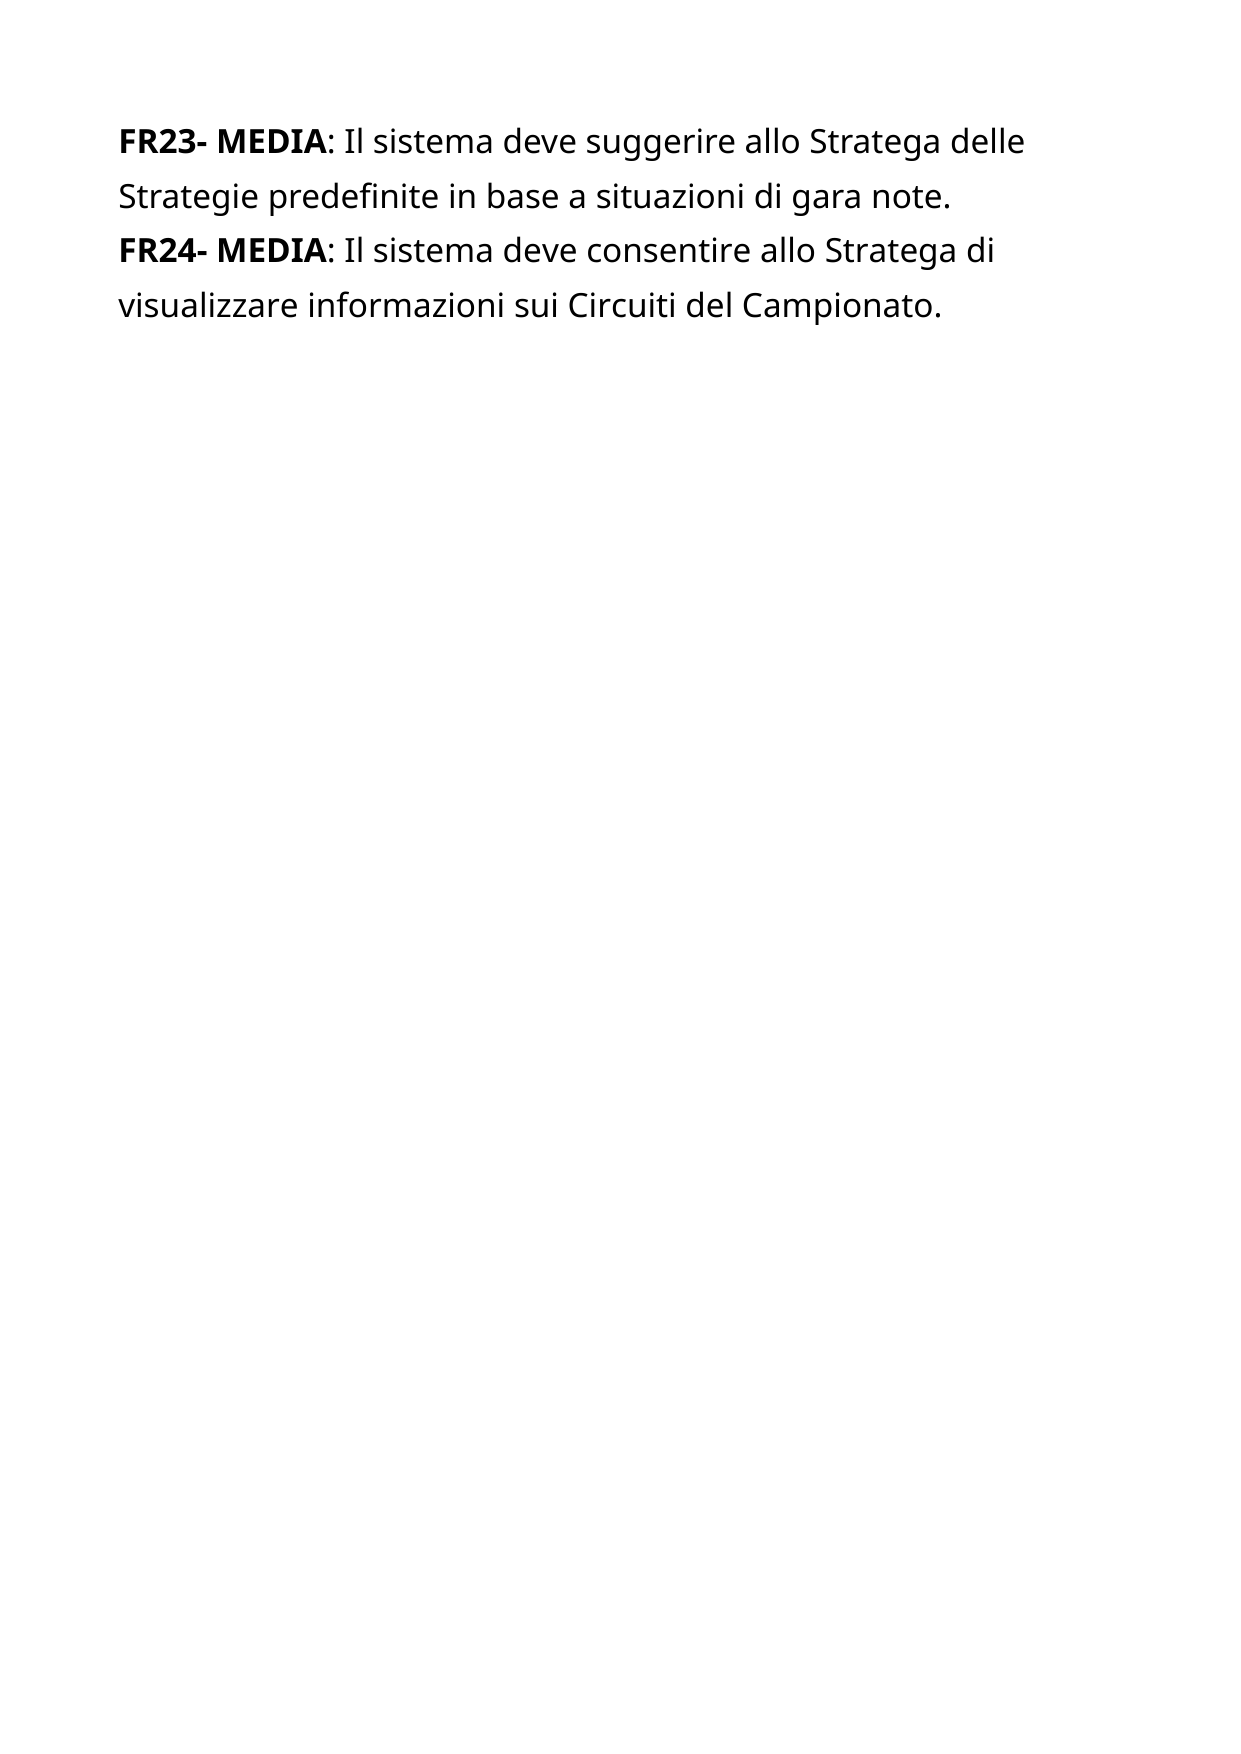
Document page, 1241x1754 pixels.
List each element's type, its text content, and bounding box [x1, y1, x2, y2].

text FR24- MEDIA: Il sistema deve consentire allo Stratega di visualizzare informazioni sui Circuiti del Campionato. [118, 227, 1122, 327]
text FR23- MEDIA: Il sistema deve suggerire allo Stratega delle Strategie predefinite in base a situazioni di gara note. [118, 118, 1122, 218]
